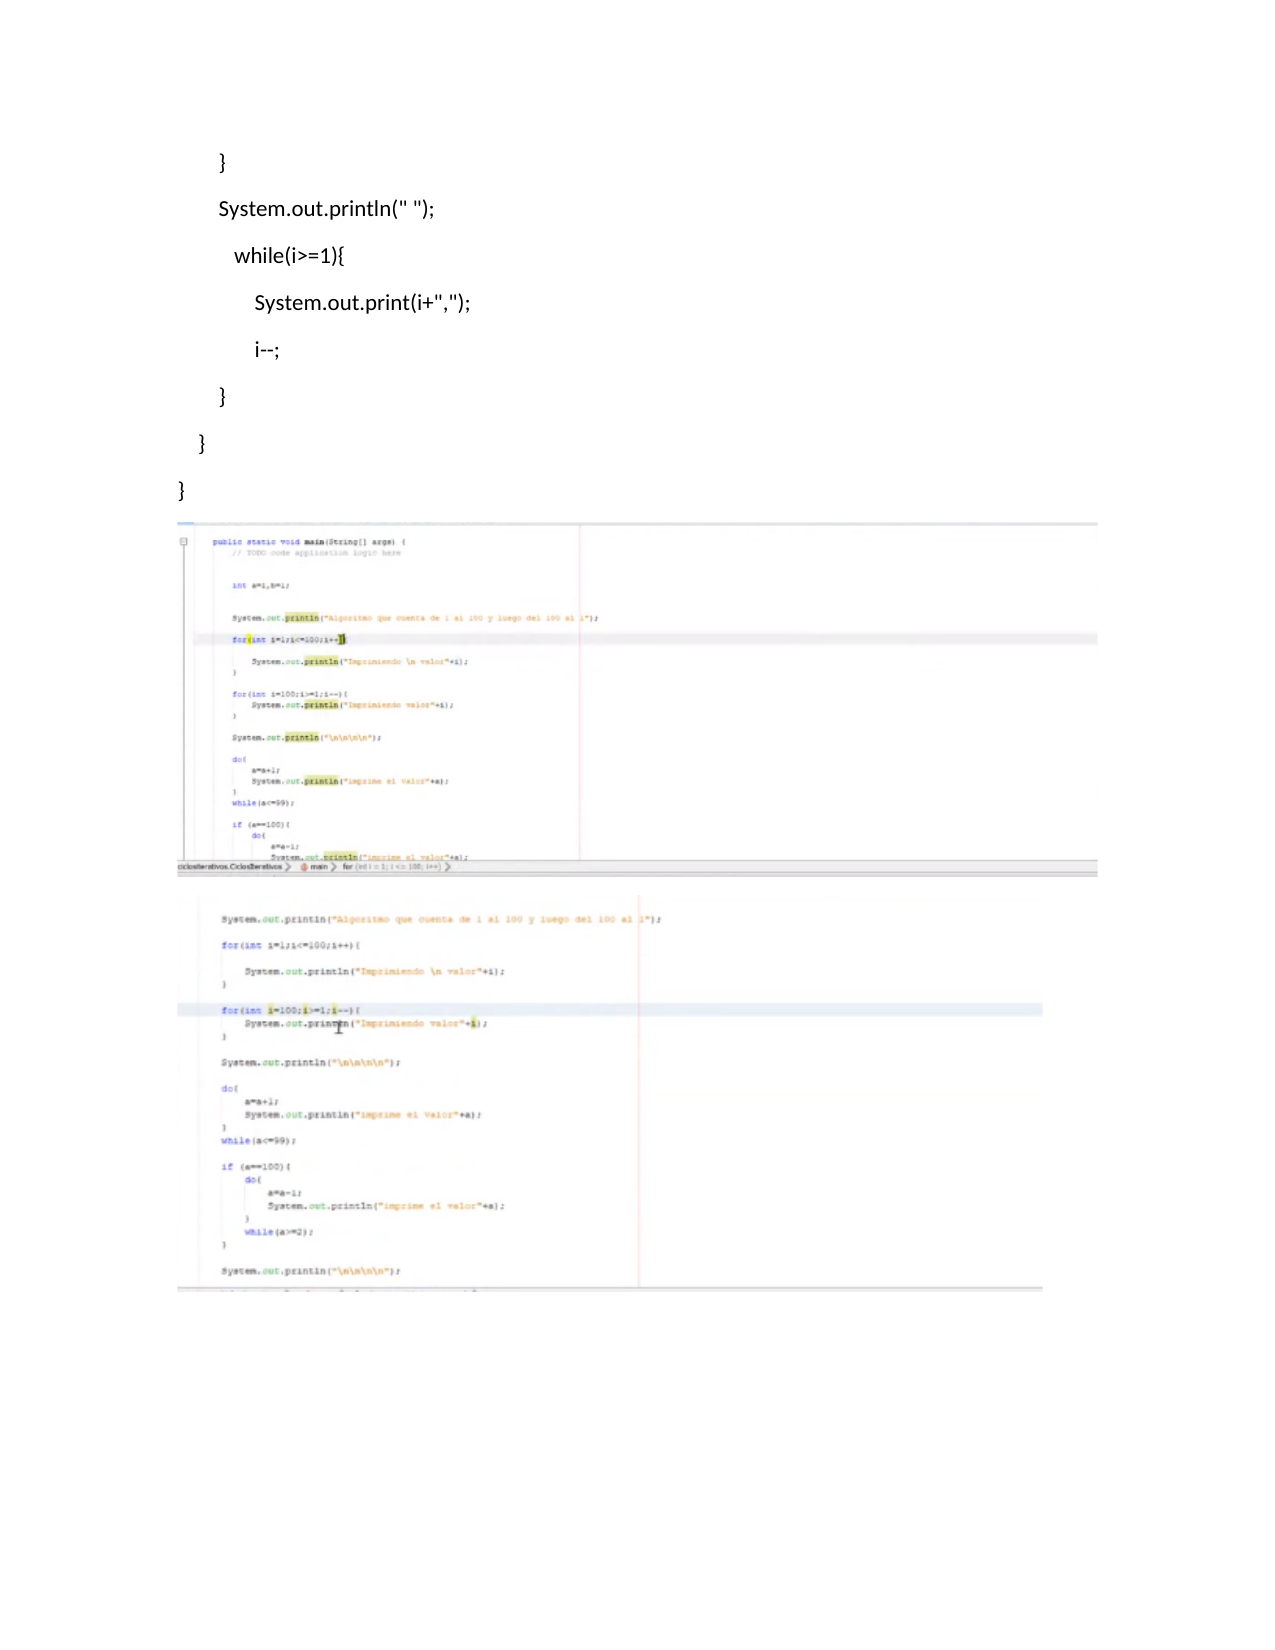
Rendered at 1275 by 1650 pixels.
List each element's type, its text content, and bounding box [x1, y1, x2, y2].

text } [177, 148, 1098, 176]
text System.out.print(i+","); [177, 288, 1098, 316]
text i--; [177, 335, 1098, 363]
text while(i>=1){ [177, 241, 1098, 269]
text } [177, 382, 1098, 410]
text } [177, 429, 1098, 457]
text } [177, 476, 1098, 504]
picture [177, 522, 1098, 877]
text System.out.println(" "); [177, 194, 1098, 222]
picture [177, 895, 1043, 1292]
